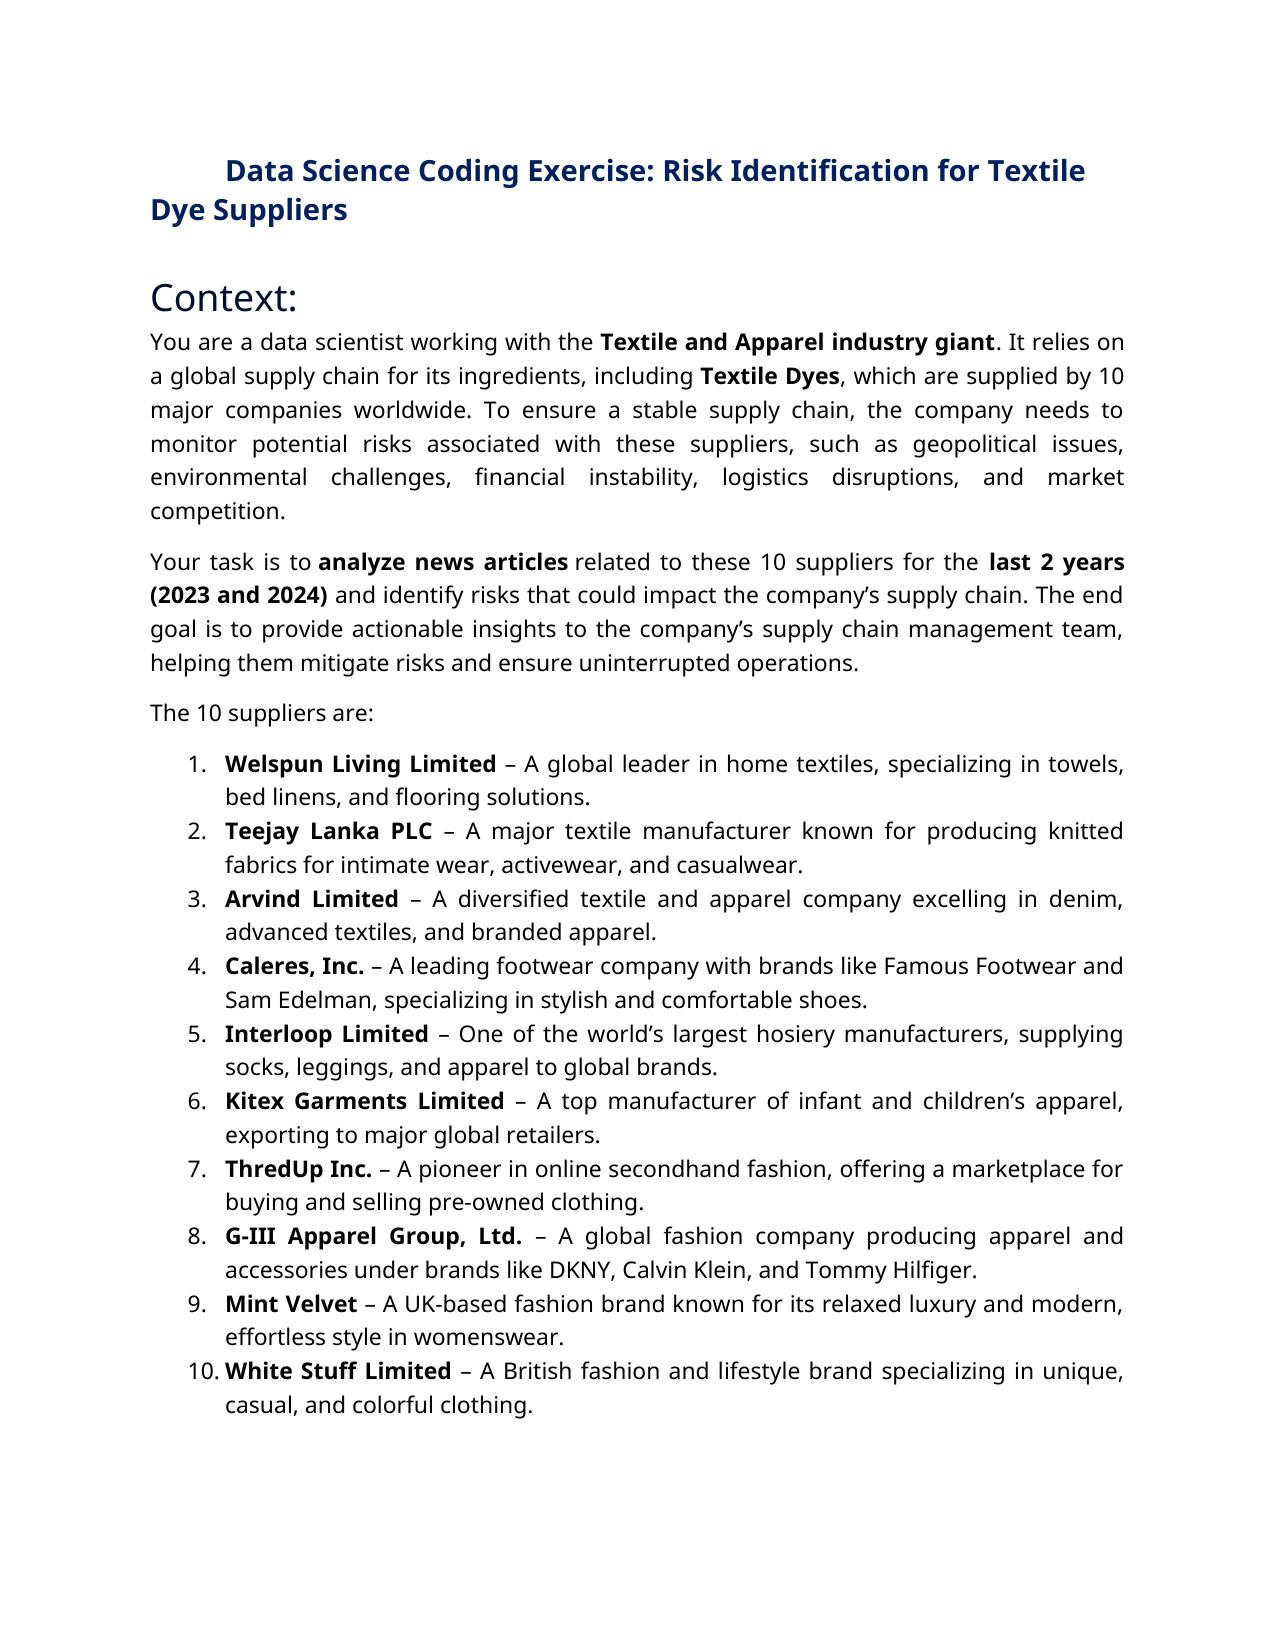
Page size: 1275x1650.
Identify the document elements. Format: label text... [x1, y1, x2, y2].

subtitle Data Science Coding Exercise: Risk Identification for Textile Dye Suppliers [150, 150, 1125, 229]
subtitle Context: [150, 271, 1125, 322]
list Teejay Lanka PLC – A major textile manufacturer known for producing knitted fabrics for intimate wear, activewear, and casualwear. [187, 815, 1125, 880]
list White Stuff Limited – A British fashion and lifestyle brand specializing in unique, casual, and colorful clothing. [187, 1355, 1125, 1420]
list ThredUp Inc. – A pioneer in online secondhand fashion, offering a marketplace for buying and selling pre-owned clothing. [187, 1152, 1125, 1217]
list Welspun Living Limited – A global leader in home textiles, specializing in towels, bed linens, and flooring solutions. [187, 747, 1125, 812]
list Kitex Garments Limited – A top manufacturer of infant and children’s apparel, exporting to major global retailers. [187, 1085, 1125, 1150]
text You are a data scientist working with the Textile and Apparel industry giant. It relies on a global supply chain for its ingredients, including Textile Dyes, which are supplied by 10 major companies worldwide. To ensure a stable supply chain, the company needs to monitor potential risks associated with these suppliers, such as geopolitical issues, environmental challenges, financial instability, logistics disruptions, and market competition. [150, 326, 1125, 526]
list G-III Apparel Group, Ltd. – A global fashion company producing apparel and accessories under brands like DKNY, Calvin Klein, and Tommy Hilfiger. [187, 1220, 1125, 1285]
text The 10 suppliers are: [150, 697, 1125, 728]
list Caleres, Inc. – A leading footwear company with brands like Famous Footwear and Sam Edelman, specializing in stylish and comfortable shoes. [187, 950, 1125, 1015]
list Interloop Limited – One of the world’s largest hosiery manufacturers, supplying socks, leggings, and apparel to global brands. [187, 1017, 1125, 1082]
list Mint Velvet – A UK-based fashion brand known for its relaxed luxury and modern, effortless style in womenswear. [187, 1287, 1125, 1352]
list Arvind Limited – A diversified textile and apparel company excelling in denim, advanced textiles, and branded apparel. [187, 882, 1125, 947]
text Your task is to analyze news articles related to these 10 suppliers for the last 2 years (2023 and 2024) and identify risks that could impact the company’s supply chain. The end goal is to provide actionable insights to the company’s supply chain management team, helping them mitigate risks and ensure uninterrupted operations. [150, 545, 1125, 678]
